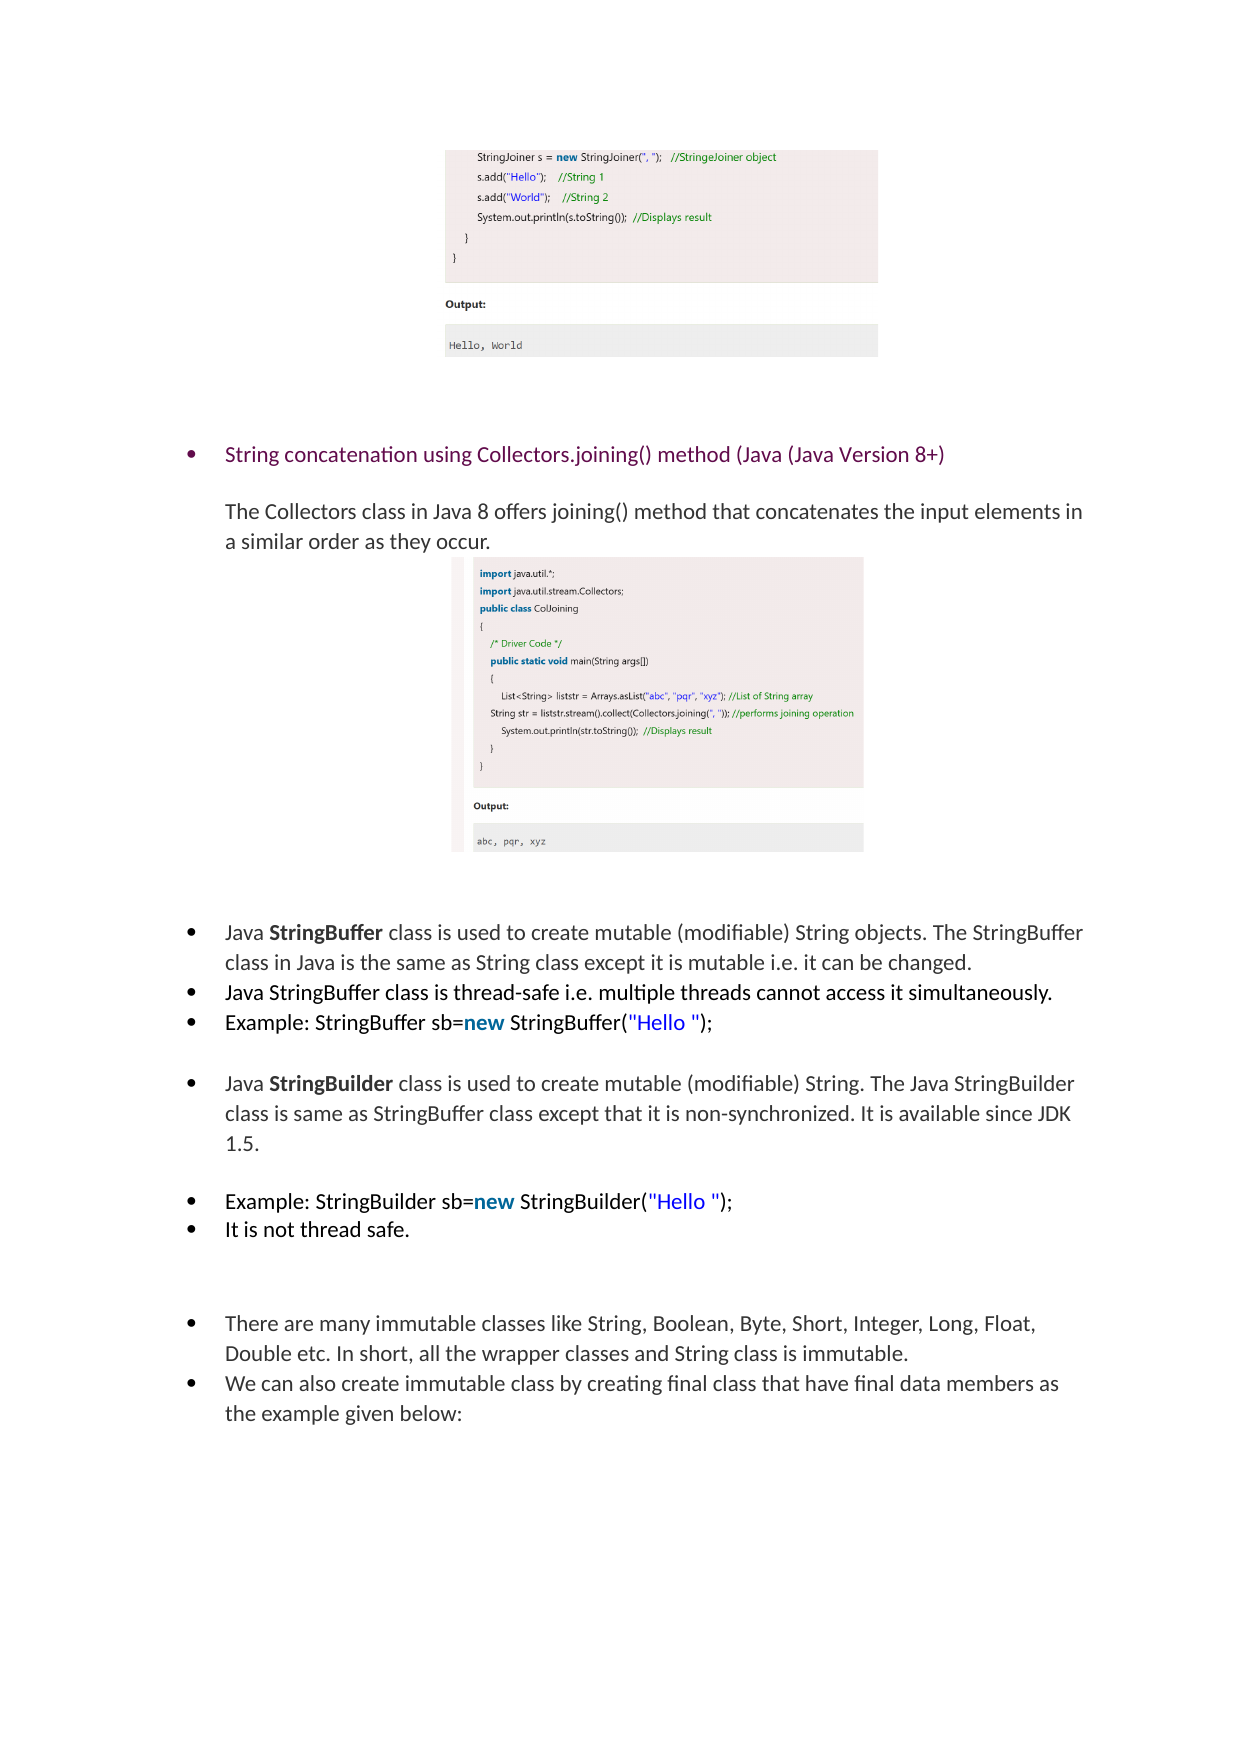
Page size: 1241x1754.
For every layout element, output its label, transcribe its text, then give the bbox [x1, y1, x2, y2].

list We can also create immutable class by creating final class that have final data members as the example given below: [187, 1369, 1090, 1428]
subtitle String concatenation using Collectors.joining() method (Java (Java Version 8+) [187, 435, 1090, 468]
list There are many immutable classes like String, Boolean, Byte, Short, Integer, Long, Float, Double etc. In short, all the wrapper classes and String class is immutable. [187, 1309, 1090, 1367]
list Java StringBuffer class is thread-safe i.e. multiple threads cannot access it simultaneously. [187, 978, 1090, 1006]
list Example: StringBuffer sb=new StringBuffer("Hello "); [187, 1008, 1090, 1036]
picture [451, 557, 864, 852]
list It is not thread safe. [187, 1215, 1090, 1243]
list Example: StringBuilder sb=new StringBuilder("Hello "); [187, 1176, 1090, 1215]
list The Collectors class in Java 8 offers joining() method that concatenates the input elements in a similar order as they occur. [225, 497, 1090, 555]
list Java StringBuffer class is used to create mutable (modifiable) String objects. The StringBuffer class in Java is the same as String class except it is mutable i.e. it can be changed. [187, 918, 1090, 976]
list Java StringBuilder class is used to create mutable (modifiable) String. The Java StringBuilder class is same as StringBuffer class except that it is non-synchronized. It is available since JDK 1.5. [187, 1069, 1090, 1157]
picture [437, 150, 879, 357]
